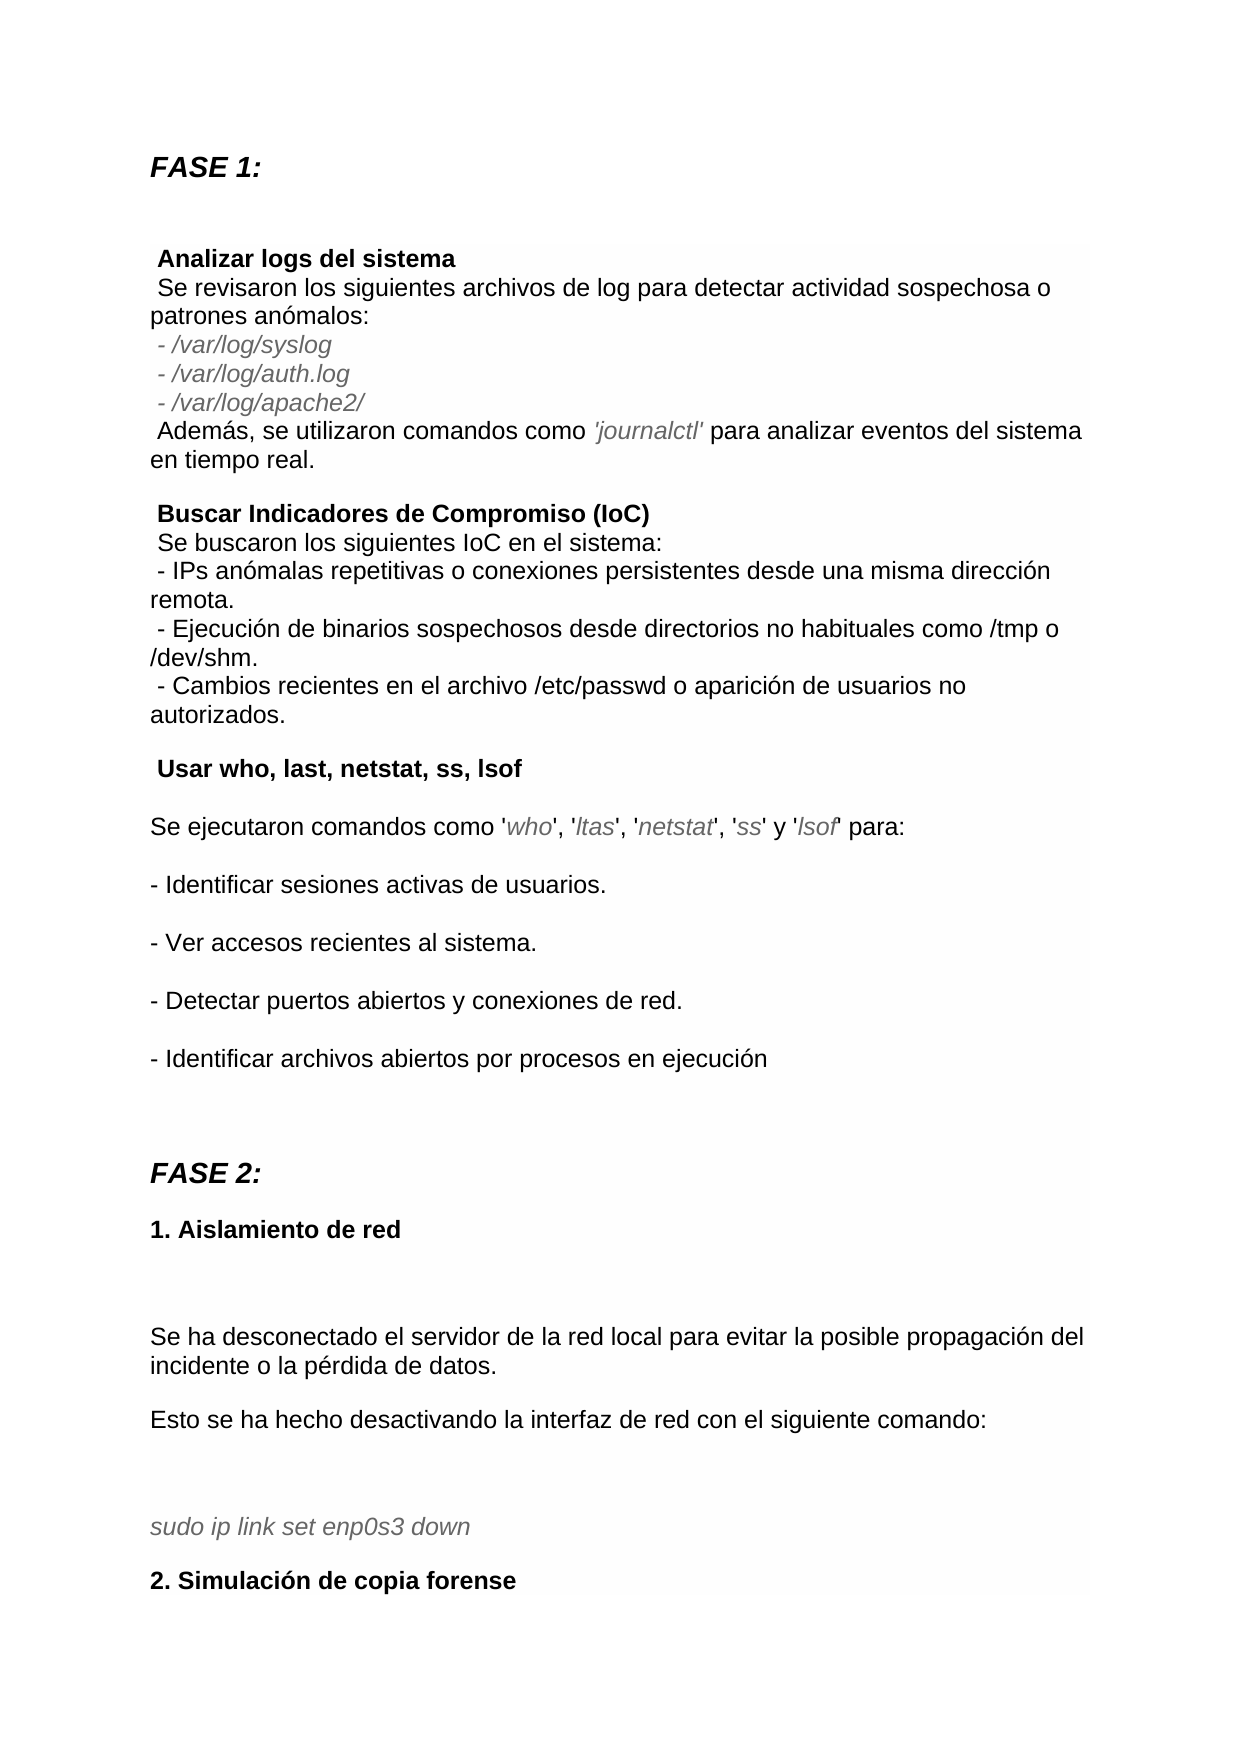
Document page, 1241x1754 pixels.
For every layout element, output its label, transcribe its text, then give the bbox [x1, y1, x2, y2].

text Se ejecutaron comandos como 'who', 'ltas', 'netstat', 'ss' y 'lsof' para: [150, 812, 1090, 841]
text Buscar Indicadores de Compromiso (IoC) Se buscaron los siguientes IoC en el sistema: - IPs anómalas repetitivas o conexiones persistentes desde una misma dirección remota. - Ejecución de binarios sospechosos desde directorios no habituales como /tmp o /dev/shm. - Cambios recientes en el archivo /etc/passwd o aparición de usuarios no autorizados. [150, 499, 1090, 729]
text Usar who, last, netstat, ss, lsof [150, 754, 1090, 782]
text sudo ip link set enp0s3 down [150, 1512, 1090, 1541]
text Se ha desconectado el servidor de la red local para evitar la posible propagación del incidente o la pérdida de datos. [150, 1322, 1090, 1380]
text Esto se ha hecho desactivando la interfaz de red con el siguiente comando: [150, 1405, 1090, 1433]
text - Detectar puertos abiertos y conexiones de red. [150, 986, 1090, 1014]
text FASE 1: [150, 150, 1090, 183]
text - Identificar sesiones activas de usuarios. [150, 870, 1090, 898]
text 2. Simulación de copia forense [150, 1566, 1090, 1595]
text FASE 2: [150, 1156, 1090, 1190]
text - Identificar archivos abiertos por procesos en ejecución [150, 1044, 1090, 1073]
text - Ver accesos recientes al sistema. [150, 928, 1090, 957]
text Analizar logs del sistema Se revisaron los siguientes archivos de log para detectar actividad sospechosa o patrones anómalos: - /var/log/syslog - /var/log/auth.log - /var/log/apache2/ Además, se utilizaron comandos como 'journalctl' para analizar eventos del sistema en tiempo real. [150, 244, 1090, 474]
text 1. Aislamiento de red [150, 1215, 1090, 1243]
